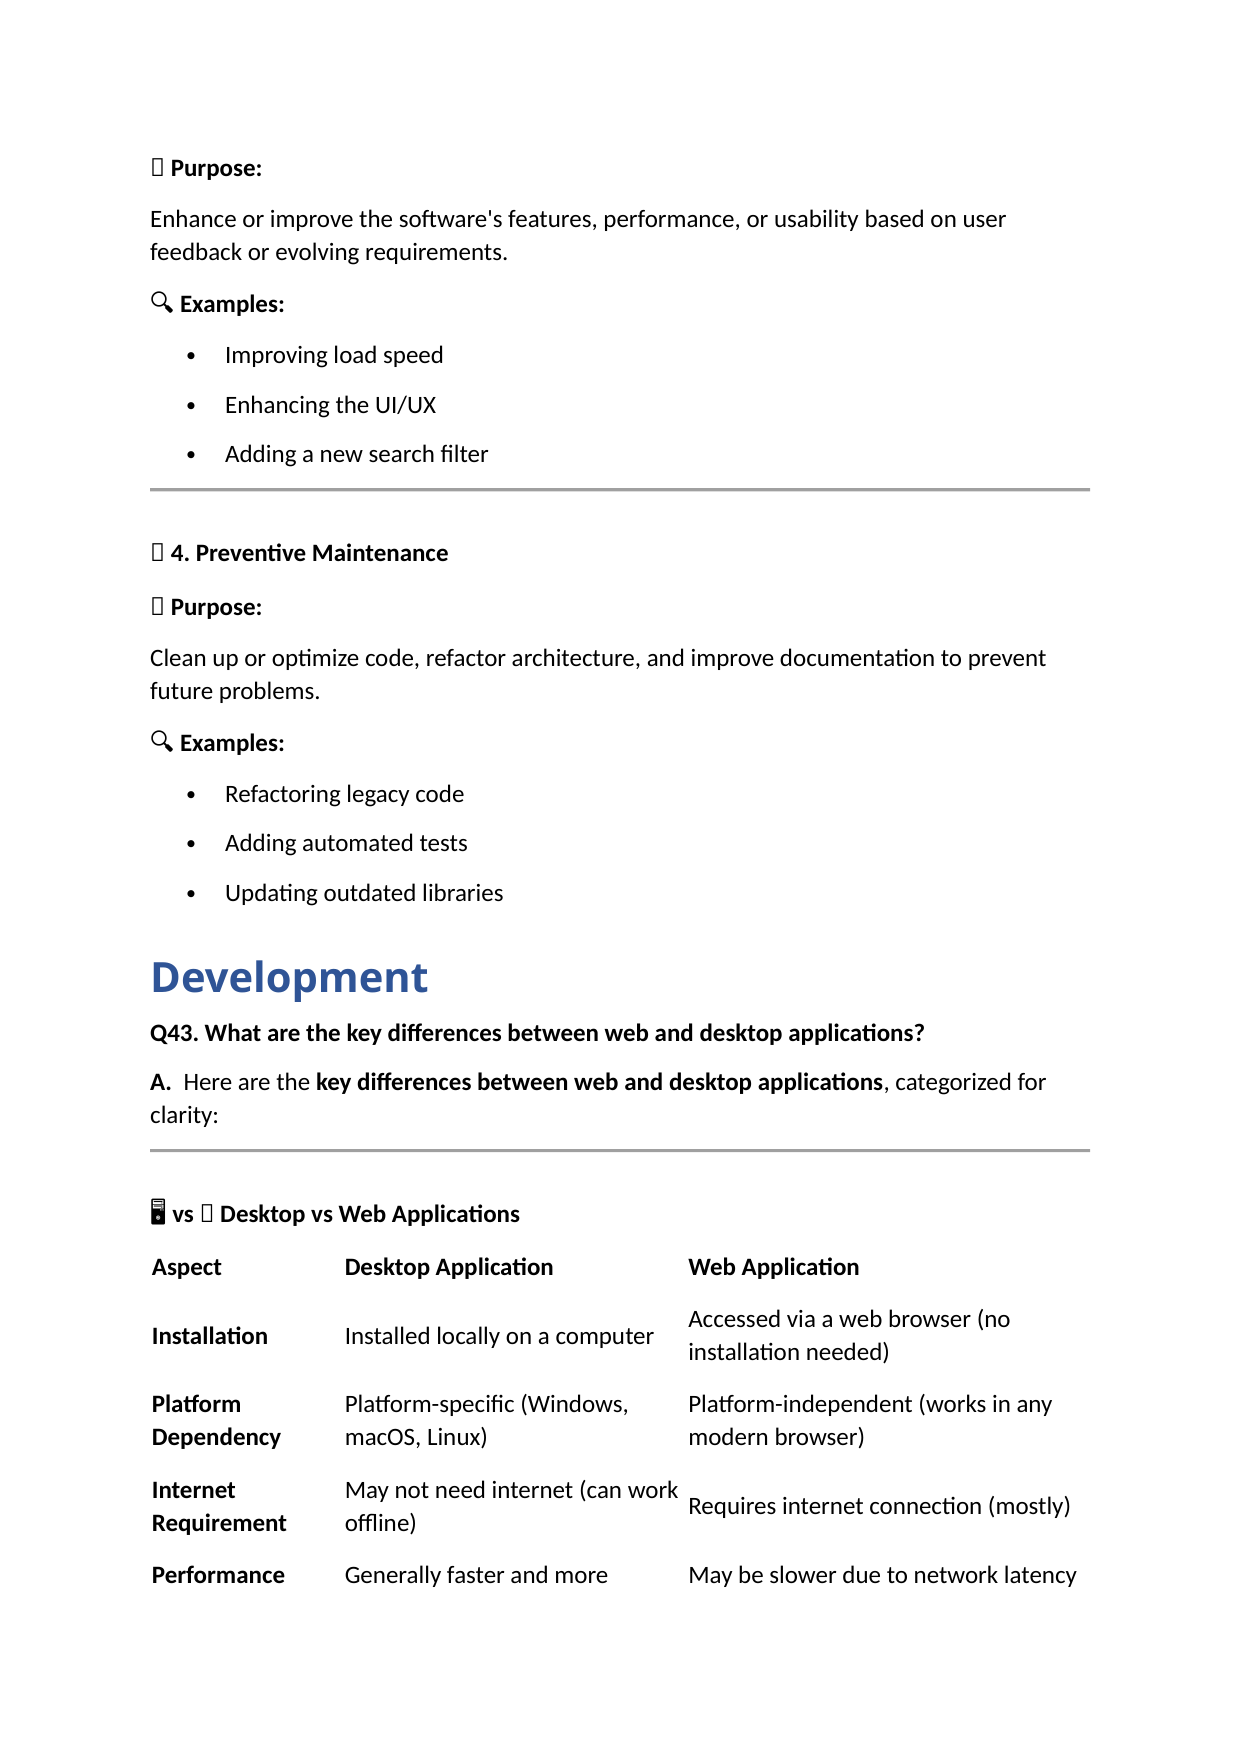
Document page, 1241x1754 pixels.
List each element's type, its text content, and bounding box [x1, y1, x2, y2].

list Refactoring legacy code [187, 778, 1090, 808]
list Improving load speed [187, 339, 1090, 370]
table_cell Performance [150, 1558, 343, 1591]
table_cell May not need internet (can work offline) [343, 1473, 686, 1558]
text A. Here are the key differences between web and desktop applications, categorized for clarity: [150, 1067, 1090, 1130]
text Enhance or improve the software's features, performance, or usability based on user feedback or evolving requirements. [150, 203, 1090, 267]
table_cell Platform-specific (Windows, macOS, Linux) [343, 1387, 686, 1472]
subtitle Development [150, 947, 1090, 1004]
text Q43. What are the key differences between web and desktop applications? [150, 1017, 1090, 1047]
table_cell Generally faster and more responsive [343, 1558, 686, 1591]
table_cell Requires internet connection (mostly) [686, 1473, 1090, 1558]
text 📌 Purpose: [150, 150, 1090, 184]
table_header Aspect [150, 1249, 343, 1302]
list Enhancing the UI/UX [187, 389, 1090, 419]
table_cell Platform Dependency [150, 1387, 343, 1472]
table_cell Installed locally on a computer [343, 1302, 686, 1387]
text 🧼 4. Preventive Maintenance [150, 535, 1090, 569]
text 🔍 Examples: [150, 286, 1090, 320]
text 📌 Purpose: [150, 588, 1090, 622]
text 🖥️ vs 🌐 Desktop vs Web Applications [150, 1196, 1090, 1230]
text 🔍 Examples: [150, 724, 1090, 758]
table_header Desktop Application [343, 1249, 686, 1302]
table_cell Installation [150, 1302, 343, 1387]
table_header Web Application [686, 1249, 1090, 1302]
table_cell Accessed via a web browser (no installation needed) [686, 1302, 1090, 1387]
table_cell Internet Requirement [150, 1473, 343, 1558]
table_cell Platform-independent (works in any modern browser) [686, 1387, 1090, 1472]
list Adding automated tests [187, 827, 1090, 858]
list Adding a new search filter [187, 438, 1090, 469]
list Updating outdated libraries [187, 877, 1090, 907]
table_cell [686, 1558, 1090, 1591]
text Clean up or optimize code, refactor architecture, and improve documentation to prevent future problems. [150, 642, 1090, 705]
